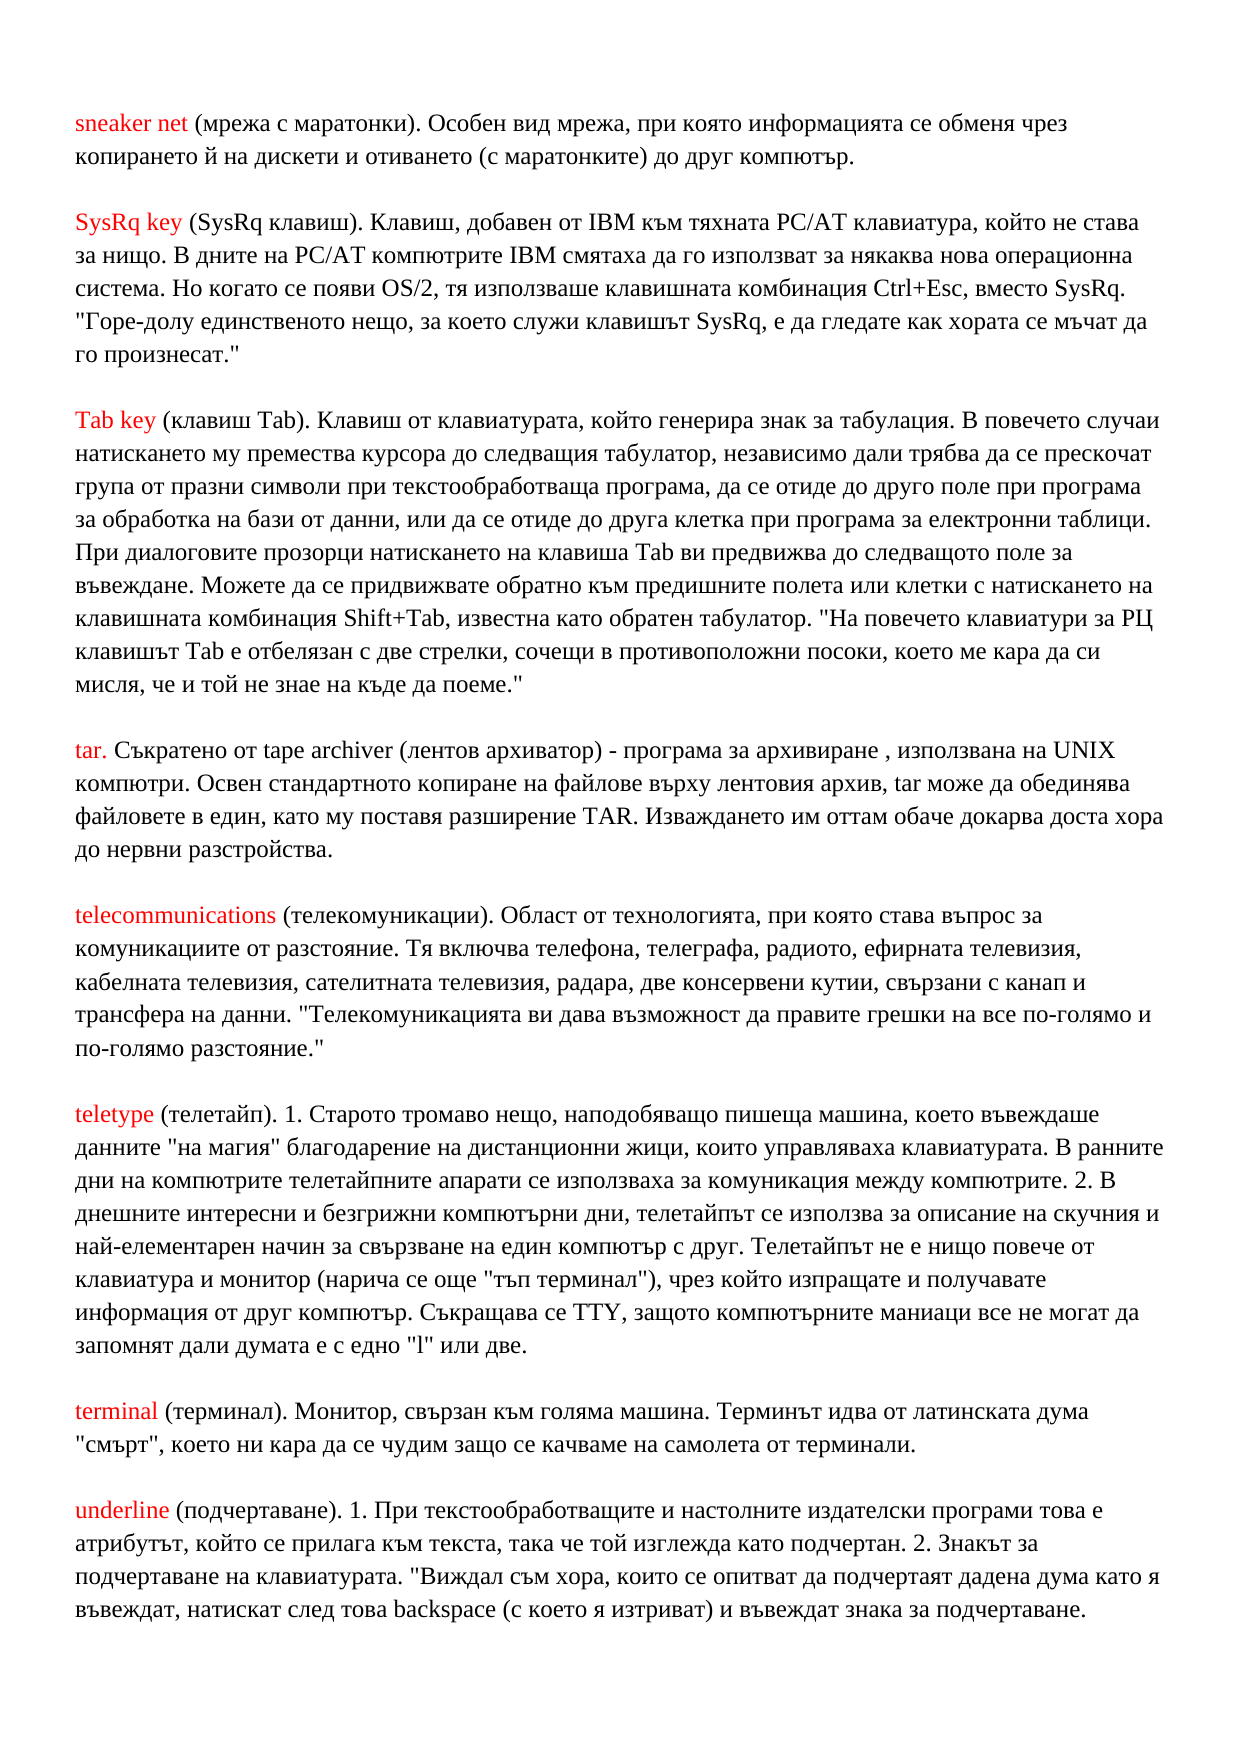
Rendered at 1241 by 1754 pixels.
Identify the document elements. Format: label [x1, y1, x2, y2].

text [75, 75, 1165, 1656]
